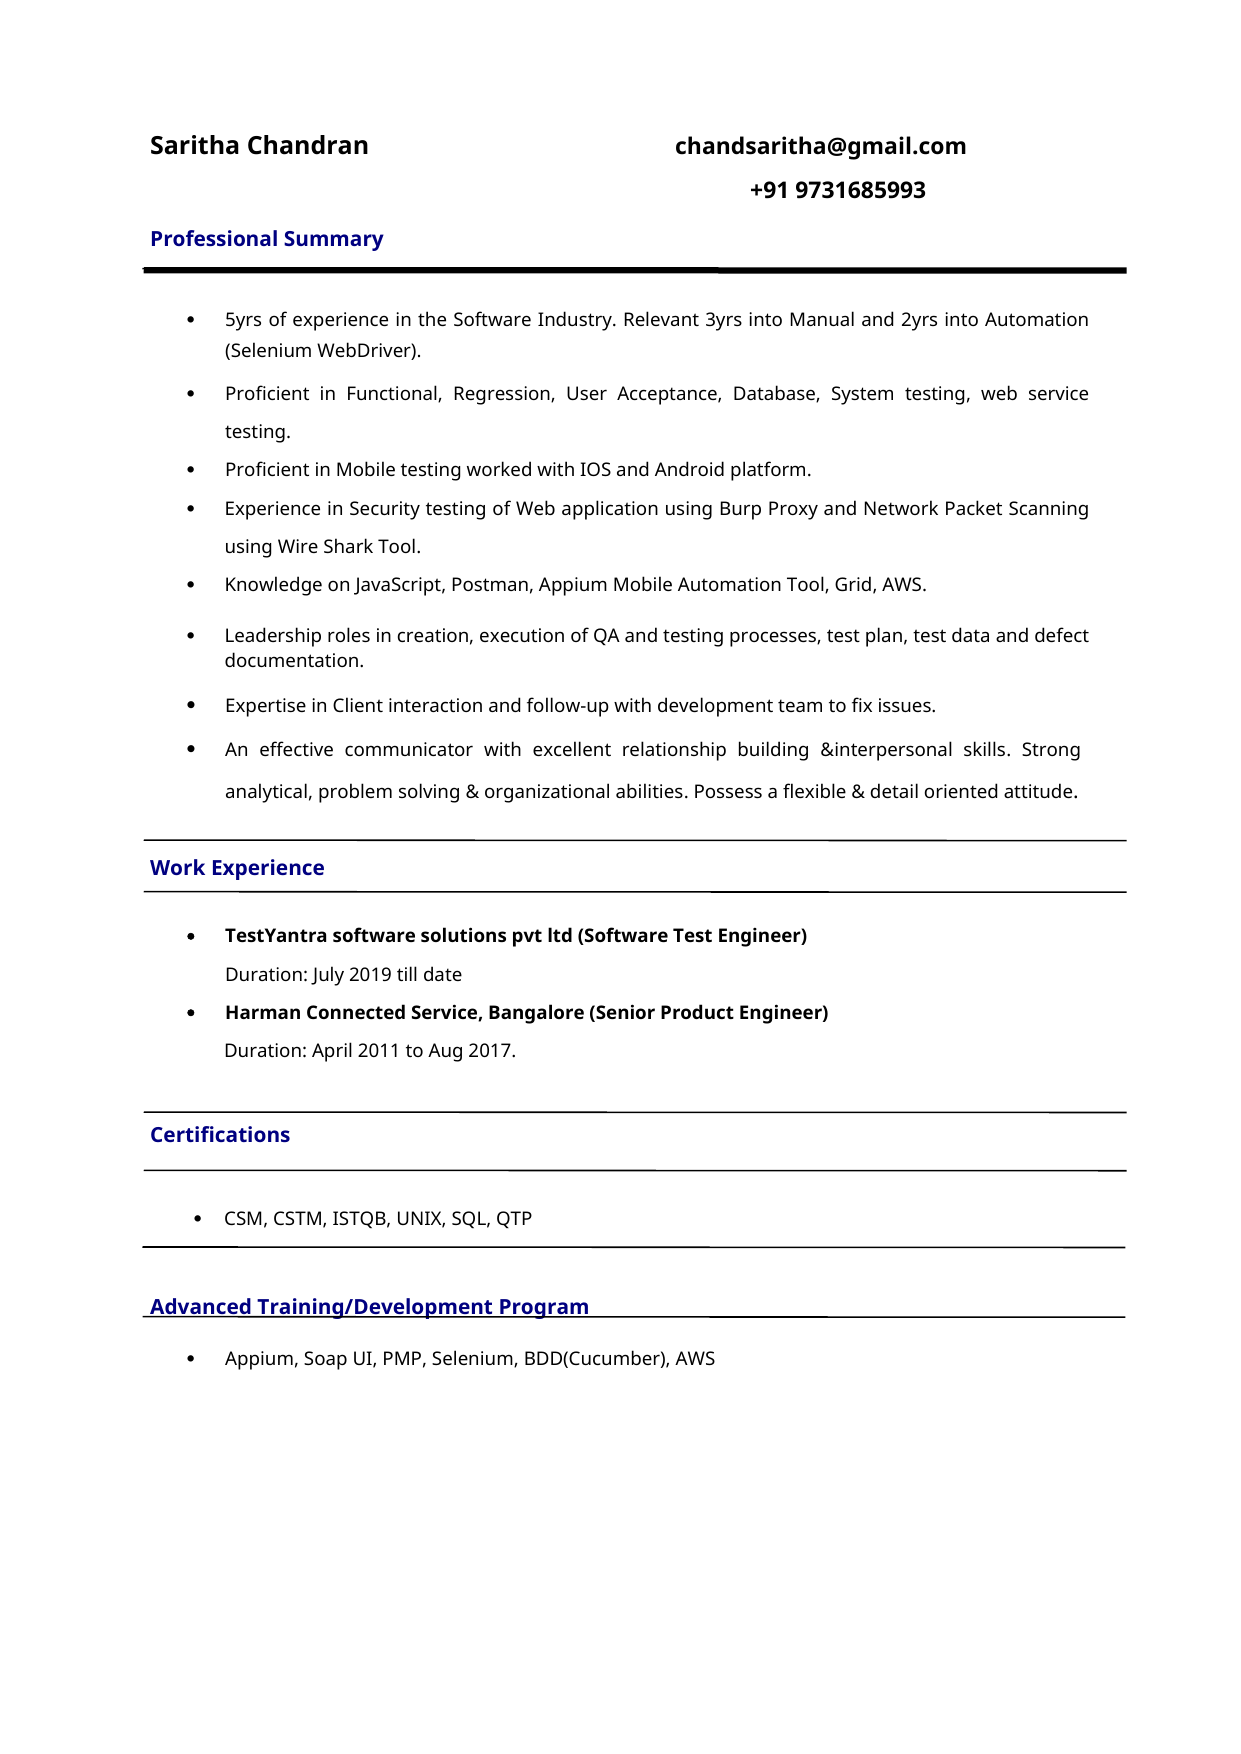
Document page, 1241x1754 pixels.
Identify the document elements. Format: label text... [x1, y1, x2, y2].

list Duration: April 2011 to Aug 2017. [194, 1037, 1081, 1063]
list Leadership roles in creation, execution of QA and testing processes, test plan, test data and defect documentation. [187, 622, 1090, 673]
list Harman Connected Service, Bangalore (Senior Product Engineer) [187, 999, 1081, 1025]
subtitle Appium, Soap UI, PMP, Selenium, BDD(Cucumber), AWS [187, 1346, 1015, 1371]
list Proficient in Functional, Regression, User Acceptance, Database, System testing, web service testing. [187, 380, 1090, 444]
list TestYantra software solutions pvt ltd (Software Test Engineer) [187, 923, 1081, 948]
text +91 9731685993 [150, 174, 1090, 206]
list Knowledge on JavaScript, Postman, Appium Mobile Automation Tool, Grid, AWS. [187, 571, 1090, 597]
list Experience in Security testing of Web application using Burp Proxy and Network Packet Scanning using Wire Shark Tool. [187, 495, 1090, 559]
list 5yrs of experience in the Software Industry. Relevant 3yrs into Manual and 2yrs into Automation (Selenium WebDriver). [187, 307, 1090, 363]
list Duration: July 2019 till date [225, 961, 1081, 987]
list Expertise in Client interaction and follow-up with development team to fix issues. [187, 692, 1081, 717]
list Proficient in Mobile testing worked with IOS and Android platform. [187, 457, 1090, 482]
subtitle Advanced Training/Development Program [150, 1292, 1015, 1316]
text Certifications [150, 1120, 1081, 1149]
text Saritha Chandran chandsaritha@gmail.com [150, 128, 1090, 162]
subtitle Work Experience [150, 853, 1090, 882]
list CSM, CSTM, ISTQB, UNIX, SQL, QTP [194, 1205, 1081, 1231]
list An effective communicator with excellent relationship building &interpersonal skills. Strong analytical, problem solving & organizational abilities. Possess a flexible & detail oriented attitude. [187, 736, 1081, 804]
subtitle Professional Summary [150, 224, 1090, 253]
